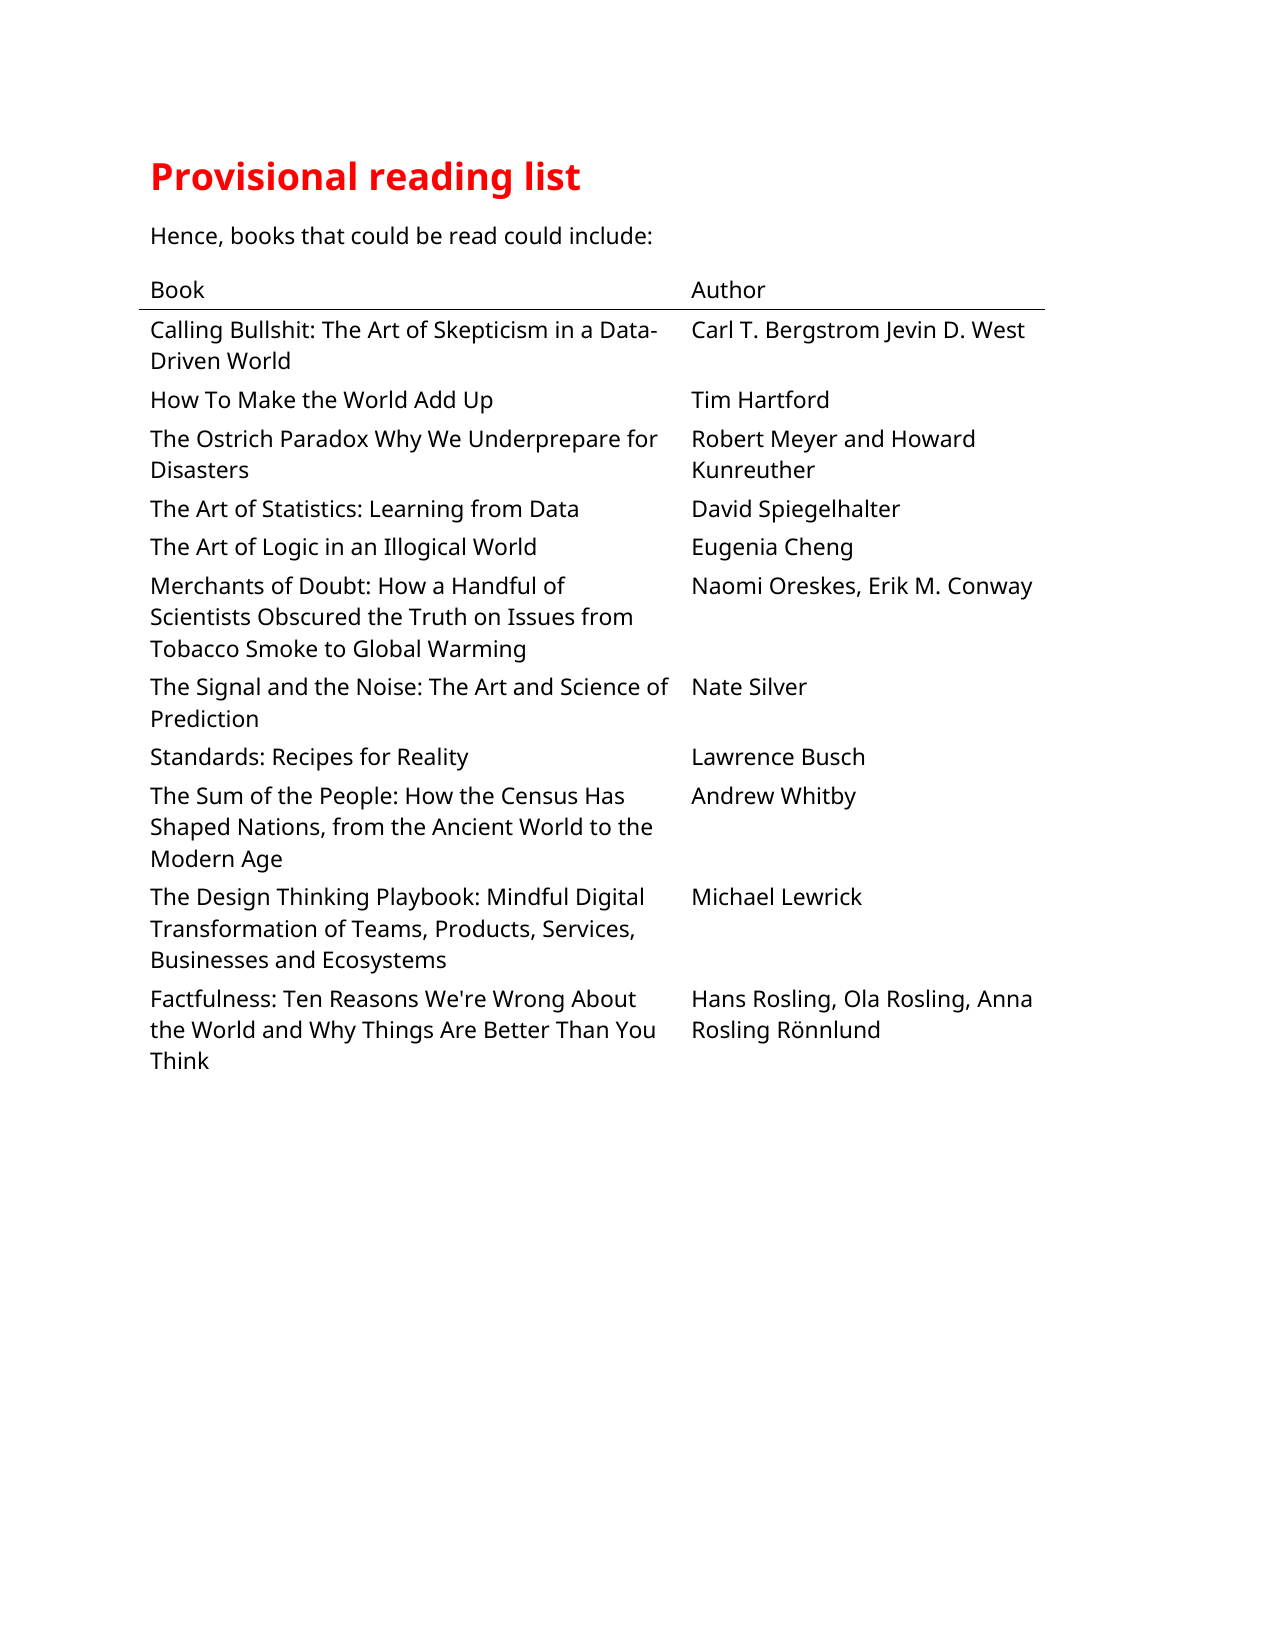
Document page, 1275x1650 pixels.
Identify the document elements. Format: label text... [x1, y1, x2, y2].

table_cell Standards: Recipes for Reality [139, 738, 680, 776]
table_header Book [139, 270, 680, 308]
table_cell Robert Meyer and Howard Kunreuther [680, 419, 1045, 489]
table_cell Eugenia Cheng [680, 528, 1045, 566]
table_cell The Art of Logic in an Illogical World [139, 528, 680, 566]
text Hence, books that could be read could include: [150, 220, 1125, 251]
table_cell The Ostrich Paradox Why We Underprepare for Disasters [139, 419, 680, 489]
table_cell Michael Lewrick [680, 878, 1045, 979]
table_cell The Sum of the People: How the Census Has Shaped Nations, from the Ancient World to the Modern Age [139, 776, 680, 878]
table_cell Naomi Oreskes, Erik M. Conway [680, 566, 1045, 668]
table_cell Carl T. Bergstrom Jevin D. West [680, 310, 1045, 380]
table_cell The Design Thinking Playbook: Mindful Digital Transformation of Teams, Products, Services, Businesses and Ecosystems [139, 878, 680, 979]
subtitle Provisional reading list [150, 150, 1125, 201]
table_cell Nate Silver [680, 668, 1045, 738]
table_cell Tim Hartford [680, 380, 1045, 419]
table_cell The Art of Statistics: Learning from Data [139, 489, 680, 528]
table_cell Merchants of Doubt: How a Handful of Scientists Obscured the Truth on Issues from Tobacco Smoke to Global Warming [139, 566, 680, 668]
table_cell How To Make the World Add Up [139, 380, 680, 419]
table_header Author [680, 270, 1045, 308]
table_cell Andrew Whitby [680, 776, 1045, 878]
table_cell The Signal and the Noise: The Art and Science of Prediction [139, 668, 680, 738]
table_cell Factfulness: Ten Reasons We're Wrong About the World and Why Things Are Better Than You Think [139, 979, 680, 1080]
table_cell Hans Rosling, Ola Rosling, Anna Rosling Rönnlund [680, 979, 1045, 1080]
table_cell Lawrence Busch [680, 738, 1045, 776]
table_cell David Spiegelhalter [680, 489, 1045, 528]
table_cell Calling Bullshit: The Art of Skepticism in a Data-Driven World [139, 310, 680, 380]
